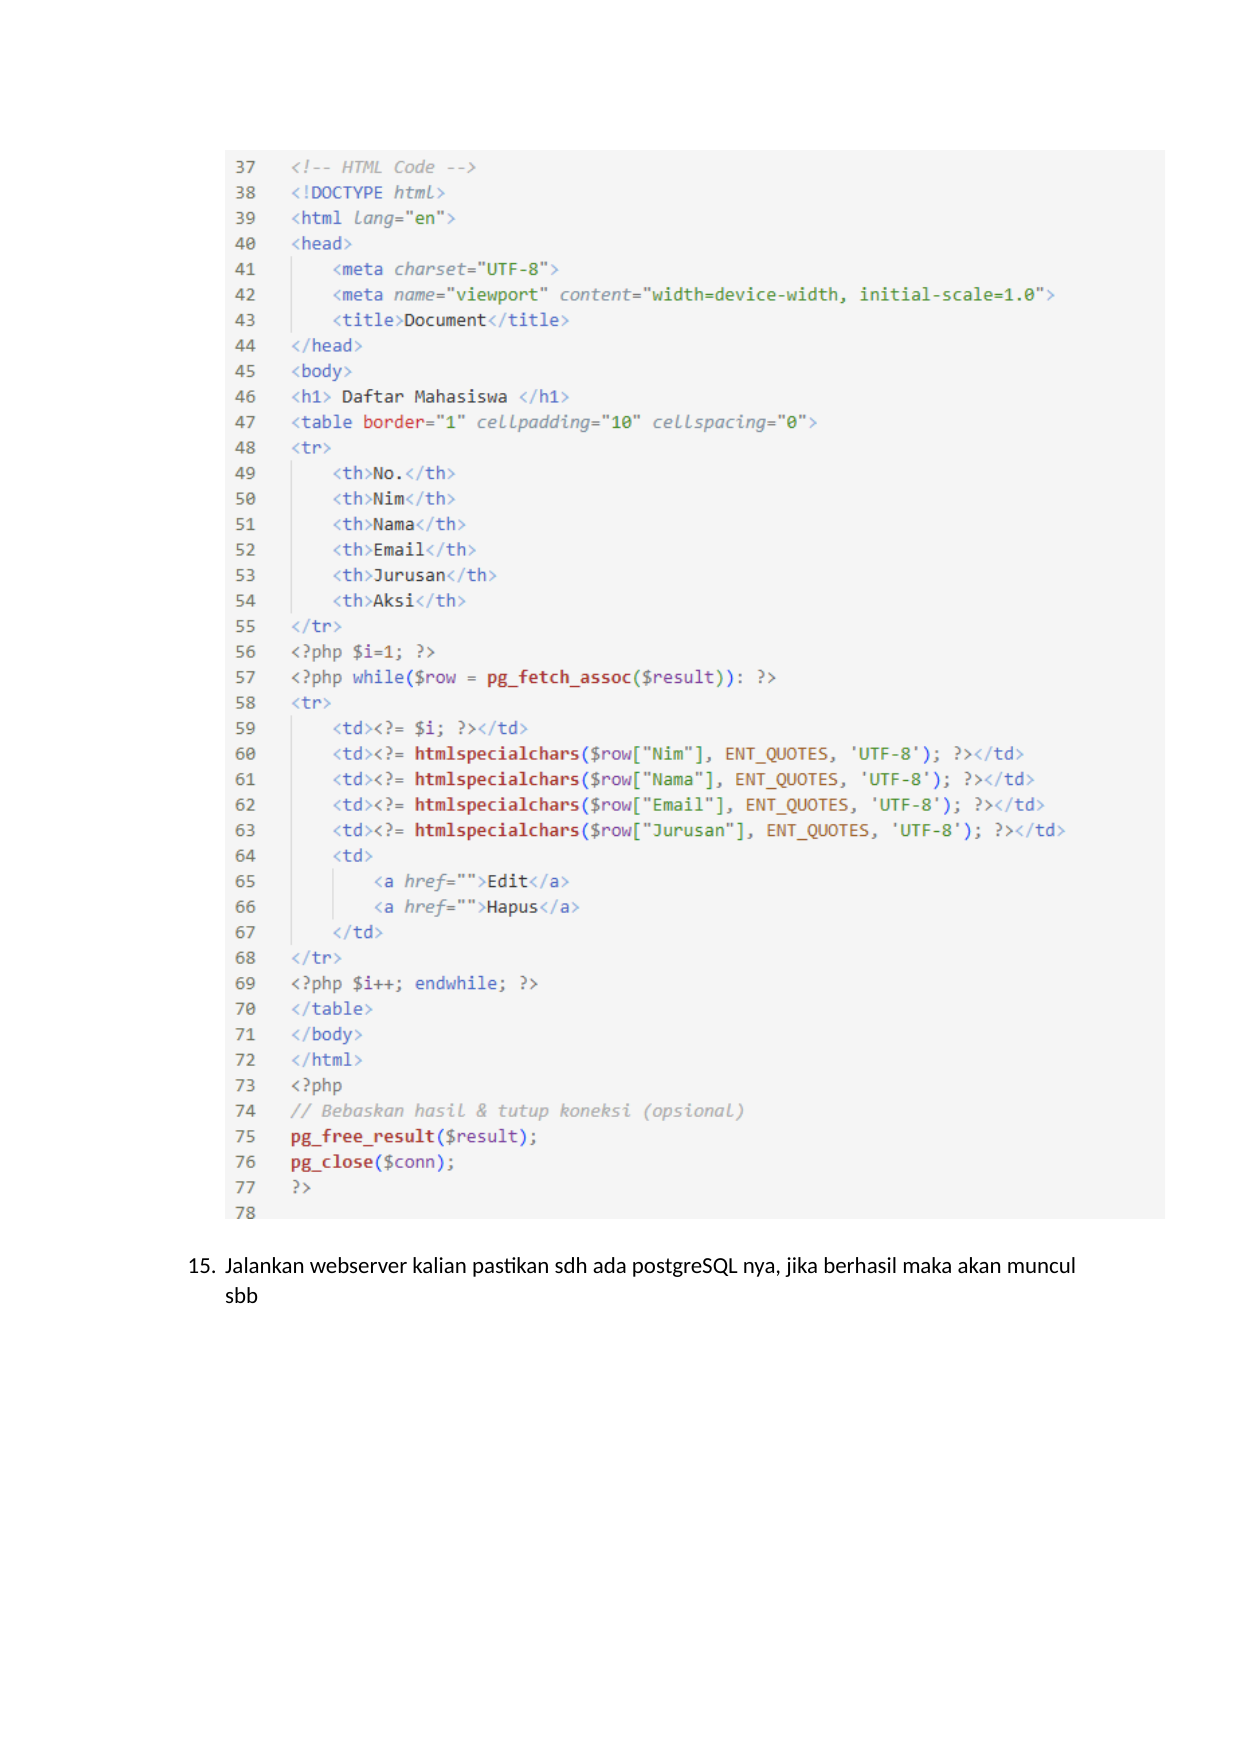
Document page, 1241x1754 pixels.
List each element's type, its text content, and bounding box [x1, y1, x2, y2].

list Jalankan webserver kalian pastikan sdh ada postgreSQL nya, jika berhasil maka akan muncul sbb [187, 1251, 1090, 1309]
picture [225, 150, 1166, 1219]
